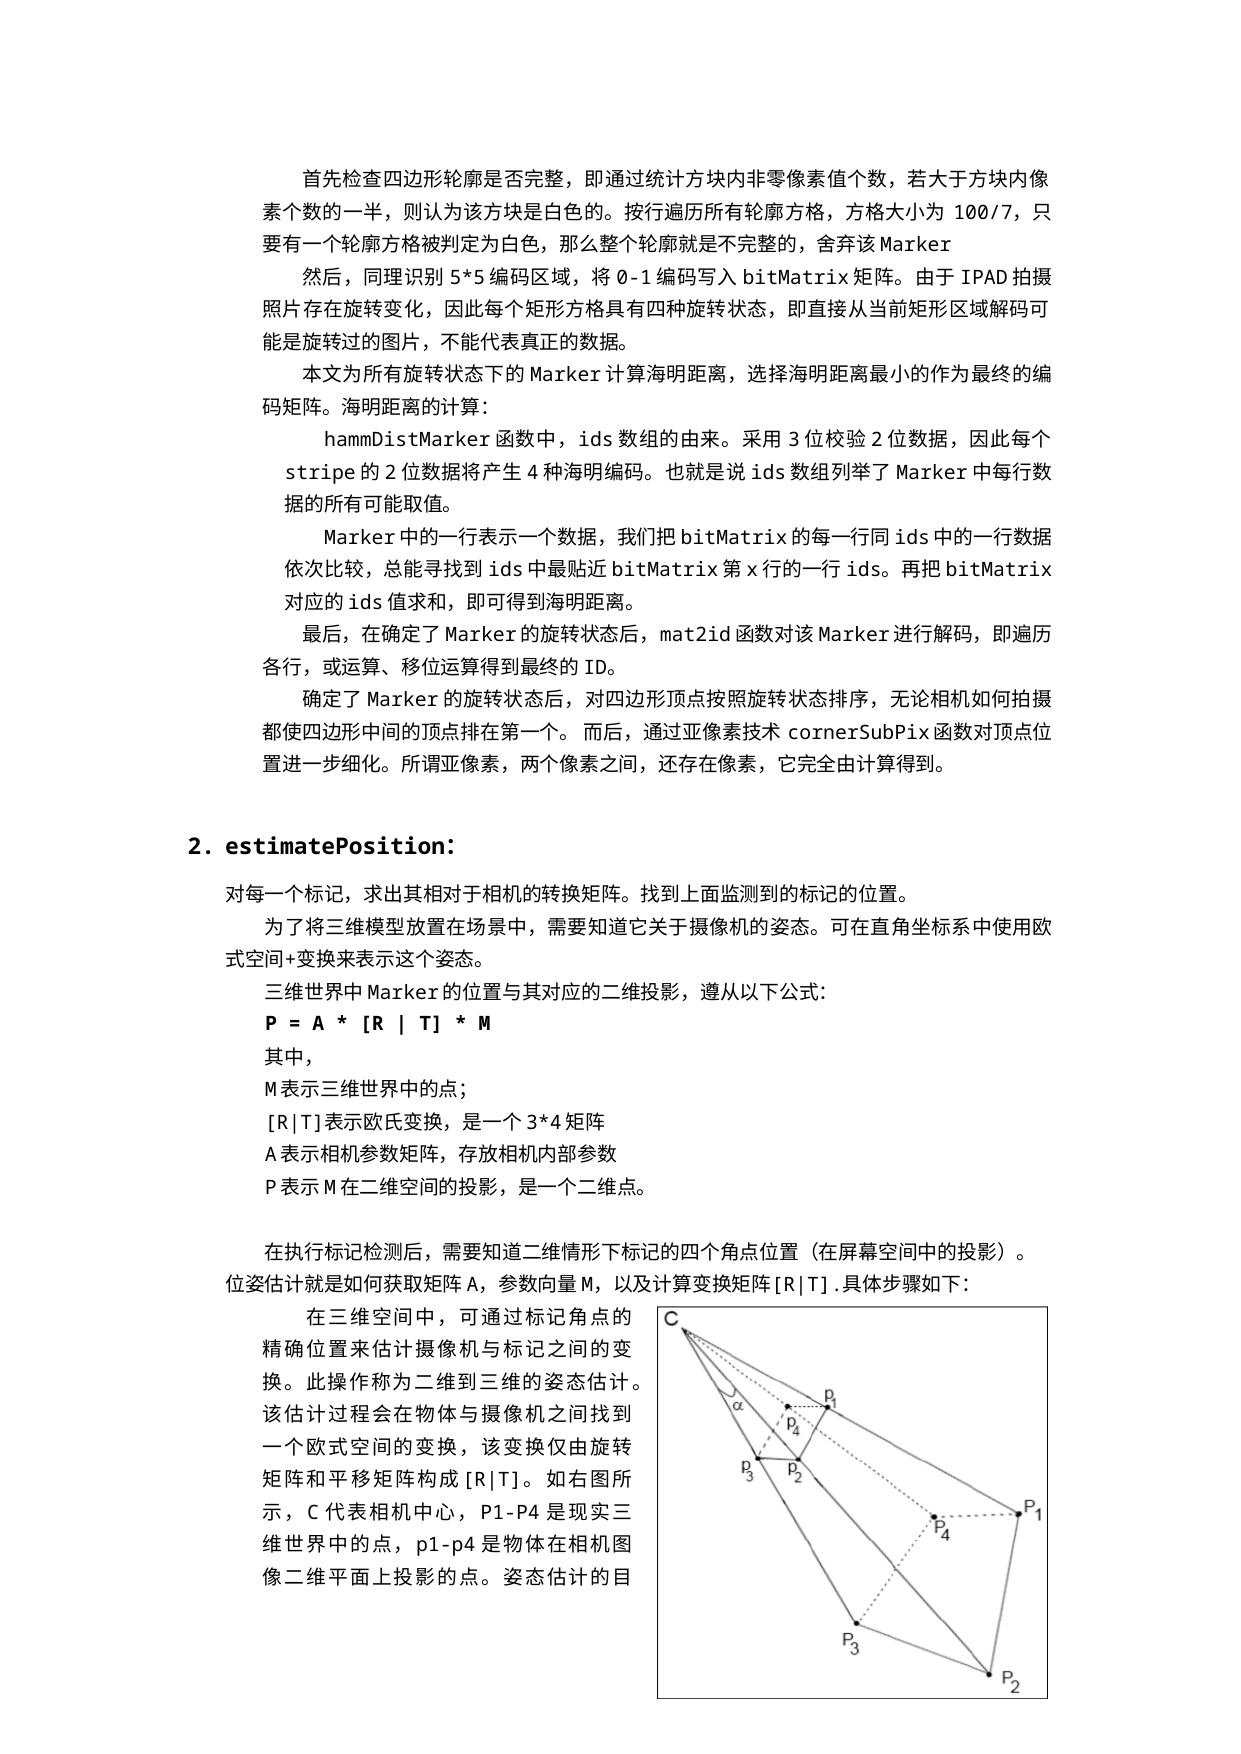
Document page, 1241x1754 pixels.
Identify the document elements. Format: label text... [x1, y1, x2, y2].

list 对每一个标记，求出其相对于相机的转换矩阵。找到上面监测到的标记的位置。 [225, 877, 1053, 909]
picture [651, 1301, 1048, 1699]
list 然后，同理识别5*5编码区域，将0-1编码写入bitMatrix矩阵。由于IPAD拍摄照片存在旋转变化，因此每个矩形方格具有四种旋转状态，即直接从当前矩形区域解码可能是旋转过的图片，不能代表真正的数据。 [262, 259, 1053, 357]
list 本文为所有旋转状态下的Marker计算海明距离，选择海明距离最小的作为最终的编码矩阵。海明距离的计算： [262, 357, 1053, 422]
list hammDistMarker函数中，ids数组的由来。采用3位校验2位数据，因此每个stripe的2位数据将产生4种海明编码。也就是说ids数组列举了Marker中每行数据的所有可能取值。 [284, 422, 1053, 519]
list P = A * [R | T] * M [225, 1007, 1053, 1039]
list 为了将三维模型放置在场景中，需要知道它关于摄像机的姿态。可在直角坐标系中使用欧式空间+变换来表示这个姿态。 [225, 909, 1053, 974]
list 最后，在确定了Marker的旋转状态后，mat2id函数对该Marker进行解码，即遍历各行，或运算、移位运算得到最终的ID。 [262, 617, 1053, 682]
list Marker中的一行表示一个数据，我们把bitMatrix的每一行同ids中的一行数据依次比较，总能寻找到ids中最贴近bitMatrix第x行的一行ids。再把bitMatrix对应的ids值求和，即可得到海明距离。 [284, 519, 1053, 617]
list 三维世界中Marker的位置与其对应的二维投影，遵从以下公式： [225, 974, 1053, 1007]
list 位姿估计就是如何获取矩阵A，参数向量M，以及计算变换矩阵[R|T].具体步骤如下： [225, 1267, 1053, 1299]
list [262, 1299, 1053, 1592]
list estimatePosition： [187, 812, 1053, 877]
list 在执行标记检测后，需要知道二维情形下标记的四个角点位置（在屏幕空间中的投影）。 [225, 1234, 1053, 1267]
list P表示M在二维空间的投影，是一个二维点。 [225, 1169, 1053, 1202]
list 确定了Marker的旋转状态后，对四边形顶点按照旋转状态排序，无论相机如何拍摄都使四边形中间的顶点排在第一个。 而后，通过亚像素技术cornerSubPix函数对顶点位置进一步细化。所谓亚像素，两个像素之间，还存在像素，它完全由计算得到。 [262, 682, 1053, 779]
list A表示相机参数矩阵，存放相机内部参数 [225, 1137, 1053, 1169]
list 首先检查四边形轮廓是否完整，即通过统计方块内非零像素值个数，若大于方块内像素个数的一半，则认为该方块是白色的。按行遍历所有轮廓方格，方格大小为100/7，只要有一个轮廓方格被判定为白色，那么整个轮廓就是不完整的，舍弃该Marker [262, 162, 1053, 259]
list M表示三维世界中的点； [225, 1072, 1053, 1104]
list 其中， [225, 1039, 1053, 1072]
list [R|T]表示欧氏变换，是一个3*4矩阵 [225, 1104, 1053, 1137]
